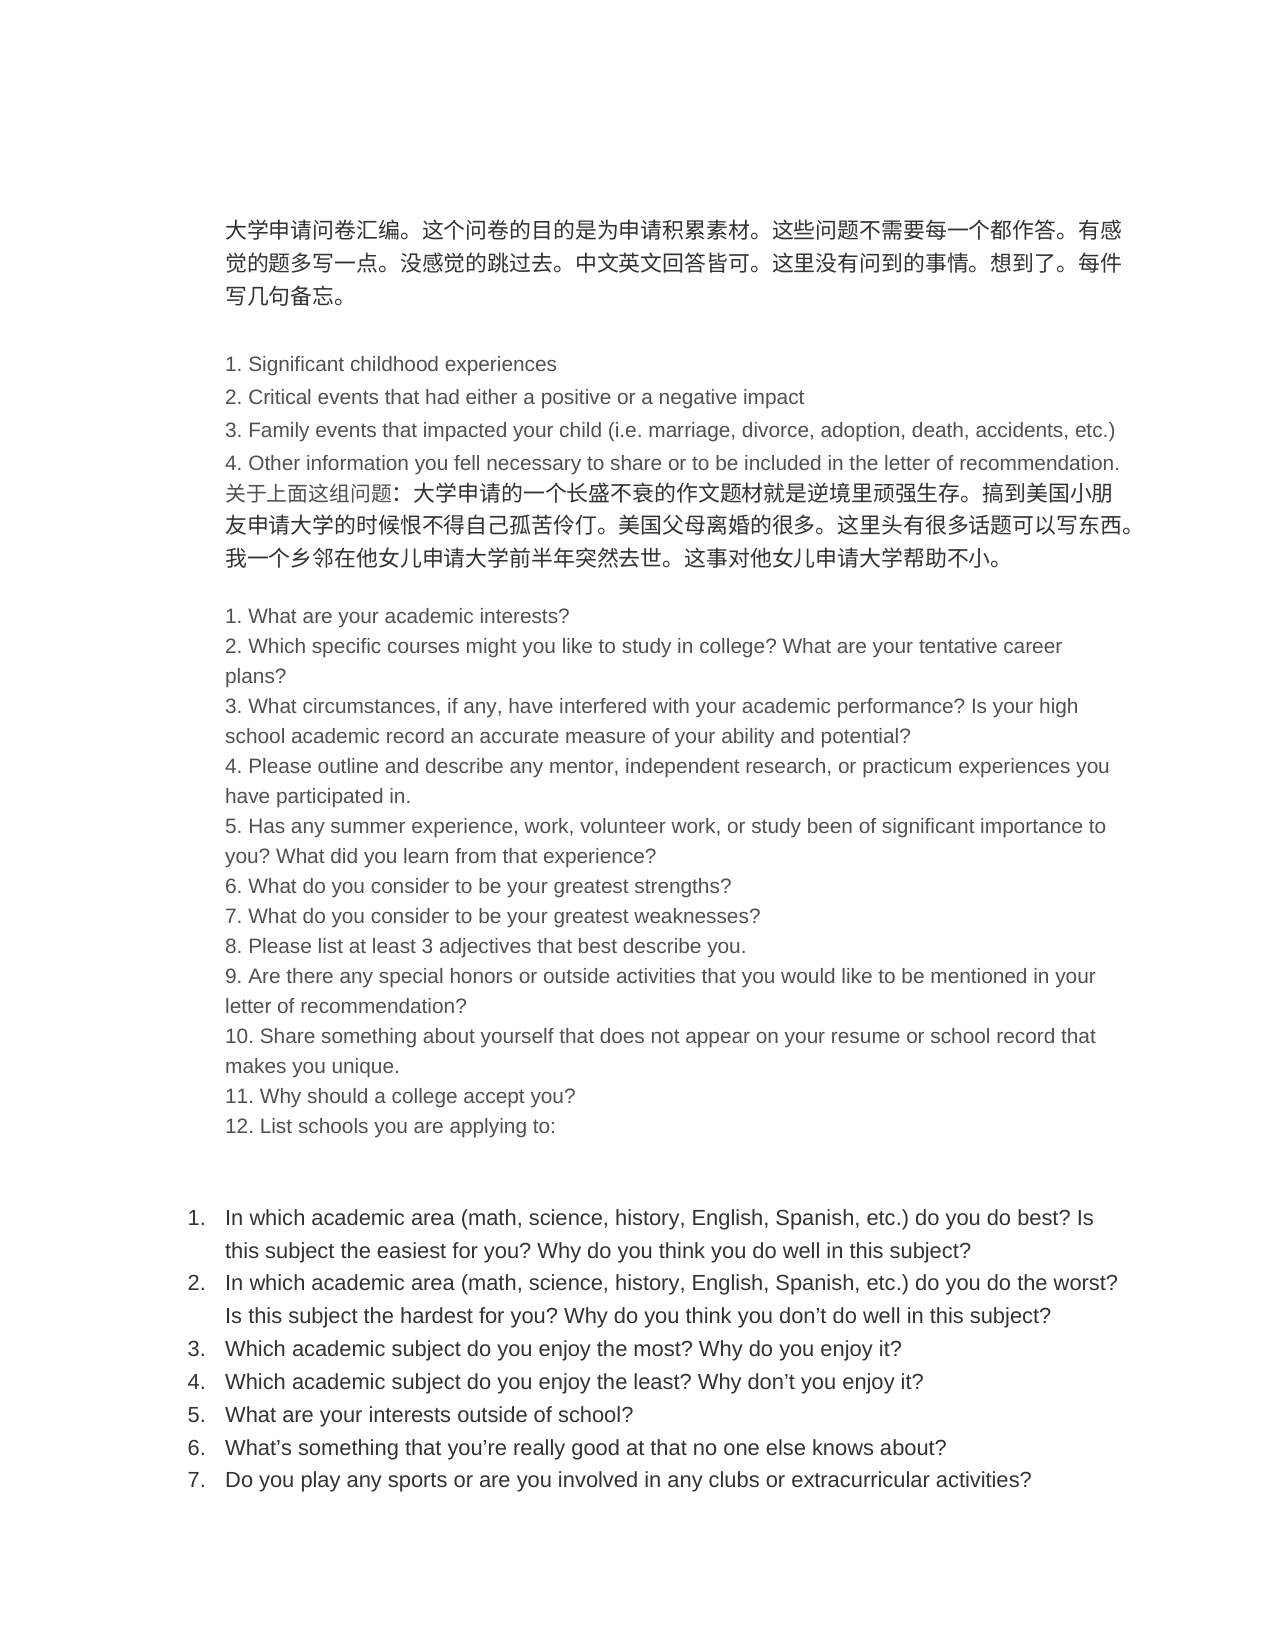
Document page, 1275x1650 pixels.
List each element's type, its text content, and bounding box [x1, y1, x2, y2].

list Do you play any sports or are you involved in any clubs or extracurricular activities? [187, 1459, 1125, 1492]
list In which academic area (math, science, history, English, Spanish, etc.) do you do the worst? Is this subject the hardest for you? Why do you think you don’t do well in this subject? [187, 1263, 1125, 1328]
list What’s something that you’re really good at that no one else knows about? [187, 1427, 1125, 1459]
text 1. What are your academic interests? 2. Which specific courses might you like to study in college? What are your tentative career plans? 3. What circumstances, if any, have interfered with your academic performance? Is your high school academic record an accurate measure of your ability and potential? 4. Please outline and describe any mentor, independent research, or practicum experiences you have participated in. 5. Has any summer experience, work, volunteer work, or study been of significant importance to you? What did you learn from that experience? 6. What do you consider to be your greatest strengths? 7. What do you consider to be your greatest weaknesses? 8. Please list at least 3 adjectives that best describe you. 9. Are there any special honors or outside activities that you would like to be mentioned in your letter of recommendation? 10. Share something about yourself that does not appear on your resume or school record that makes you unique. 11. Why should a college accept you? 12. List schools you are applying to: [225, 598, 1125, 1168]
list Which academic subject do you enjoy the least? Why don’t you enjoy it? [187, 1361, 1125, 1394]
list 大学申请问卷汇编。这个问卷的目的是为申请积累素材。这些问题不需要每一个都作答。有感觉的题多写一点。没感觉的跳过去。中文英文回答皆可。这里没有问到的事情。想到了。每件写几句备忘。 [225, 212, 1125, 310]
list 关于上面这组问题：大学申请的一个长盛不衰的作文题材就是逆境里顽强生存。搞到美国小朋友申请大学的时候恨不得自己孤苦伶仃。美国父母离婚的很多。这里头有很多话题可以写东西。我一个乡邻在他女儿申请大学前半年突然去世。这事对他女儿申请大学帮助不小。 [225, 474, 1125, 573]
list 1. Significant childhood experiences 2. Critical events that had either a positive or a negative impact 3. Family events that impacted your child (i.e. marriage, divorce, adoption, death, accidents, etc.) 4. Other information you fell necessary to share or to be included in the letter of recommendation. [225, 343, 1125, 474]
list In which academic area (math, science, history, English, Spanish, etc.) do you do best? Is this subject the easiest for you? Why do you think you do well in this subject? [187, 1197, 1125, 1263]
list Which academic subject do you enjoy the most? Why do you enjoy it? [187, 1328, 1125, 1361]
list What are your interests outside of school? [187, 1394, 1125, 1427]
